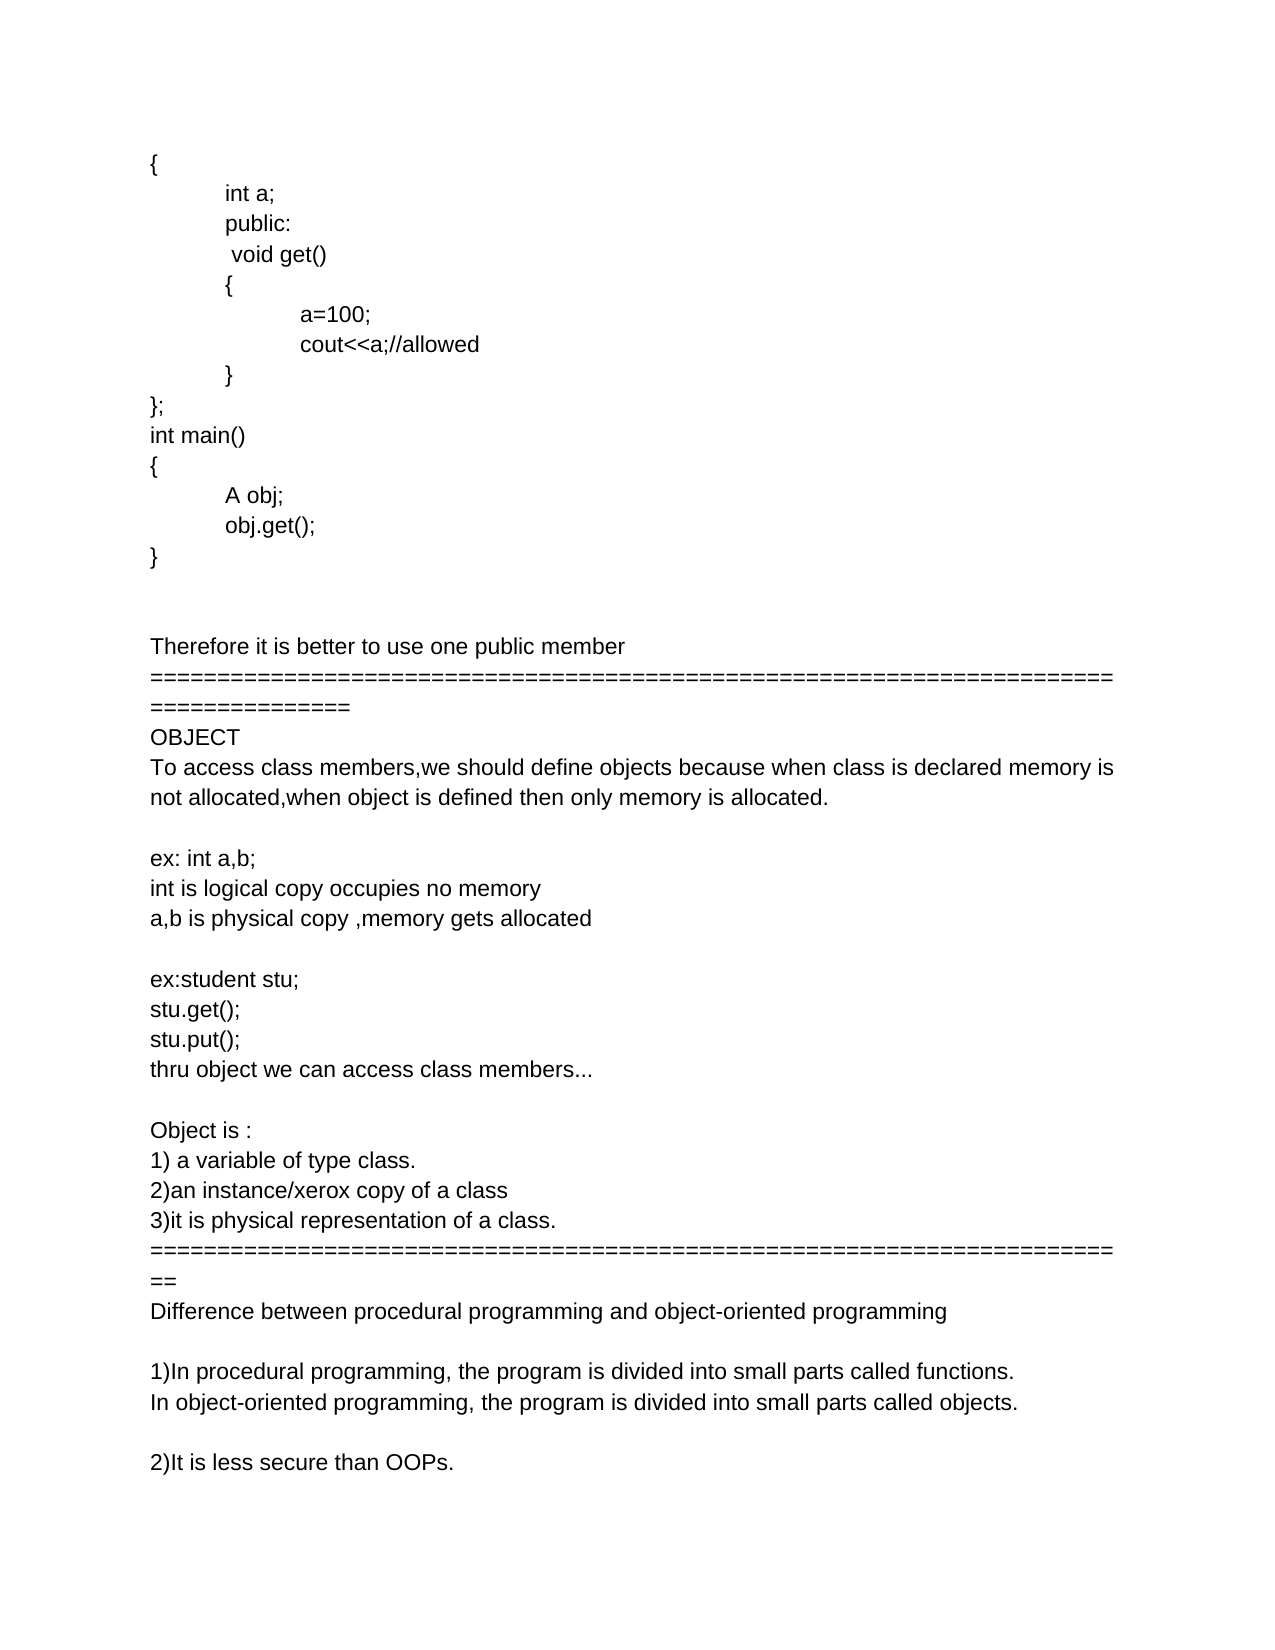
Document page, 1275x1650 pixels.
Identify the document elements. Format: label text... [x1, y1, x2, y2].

text stu.get(); [150, 996, 1125, 1022]
text ======================================================================================= [150, 663, 1125, 720]
text Object is : [150, 1117, 1125, 1143]
text { [150, 452, 1125, 478]
text int main() [150, 422, 1125, 448]
text 2)It is less secure than OOPs. [150, 1449, 1125, 1475]
text } [150, 543, 1125, 569]
text ex: int a,b; [150, 845, 1125, 871]
text }; [150, 392, 1125, 418]
text int a; [150, 180, 1125, 207]
text public: [150, 210, 1125, 237]
text a,b is physical copy ,memory gets allocated [150, 905, 1125, 932]
text { [150, 271, 1125, 297]
text Therefore it is better to use one public member [150, 633, 1125, 660]
text Difference between procedural programming and object-oriented programming [150, 1298, 1125, 1324]
text ex:student stu; [150, 966, 1125, 992]
text To access class members,we should define objects because when class is declared memory is not allocated,when object is defined then only memory is allocated. [150, 754, 1125, 811]
text OBJECT [150, 724, 1125, 750]
text cout<<a;//allowed [150, 331, 1125, 358]
text { [150, 150, 1125, 176]
text 1) a variable of type class. [150, 1147, 1125, 1173]
text A obj; [150, 482, 1125, 509]
text obj.get(); [150, 512, 1125, 539]
text 1)In procedural programming, the program is divided into small parts called functions. [150, 1358, 1125, 1385]
text ========================================================================== [150, 1237, 1125, 1294]
text } [150, 361, 1125, 388]
text stu.put(); [150, 1026, 1125, 1052]
text int is logical copy occupies no memory [150, 875, 1125, 901]
text 2)an instance/xerox copy of a class [150, 1177, 1125, 1203]
text thru object we can access class members... [150, 1056, 1125, 1083]
text In object-oriented programming, the program is divided into small parts called objects. [150, 1388, 1125, 1415]
text a=100; [150, 301, 1125, 327]
text void get() [150, 241, 1125, 267]
text 3)it is physical representation of a class. [150, 1207, 1125, 1234]
